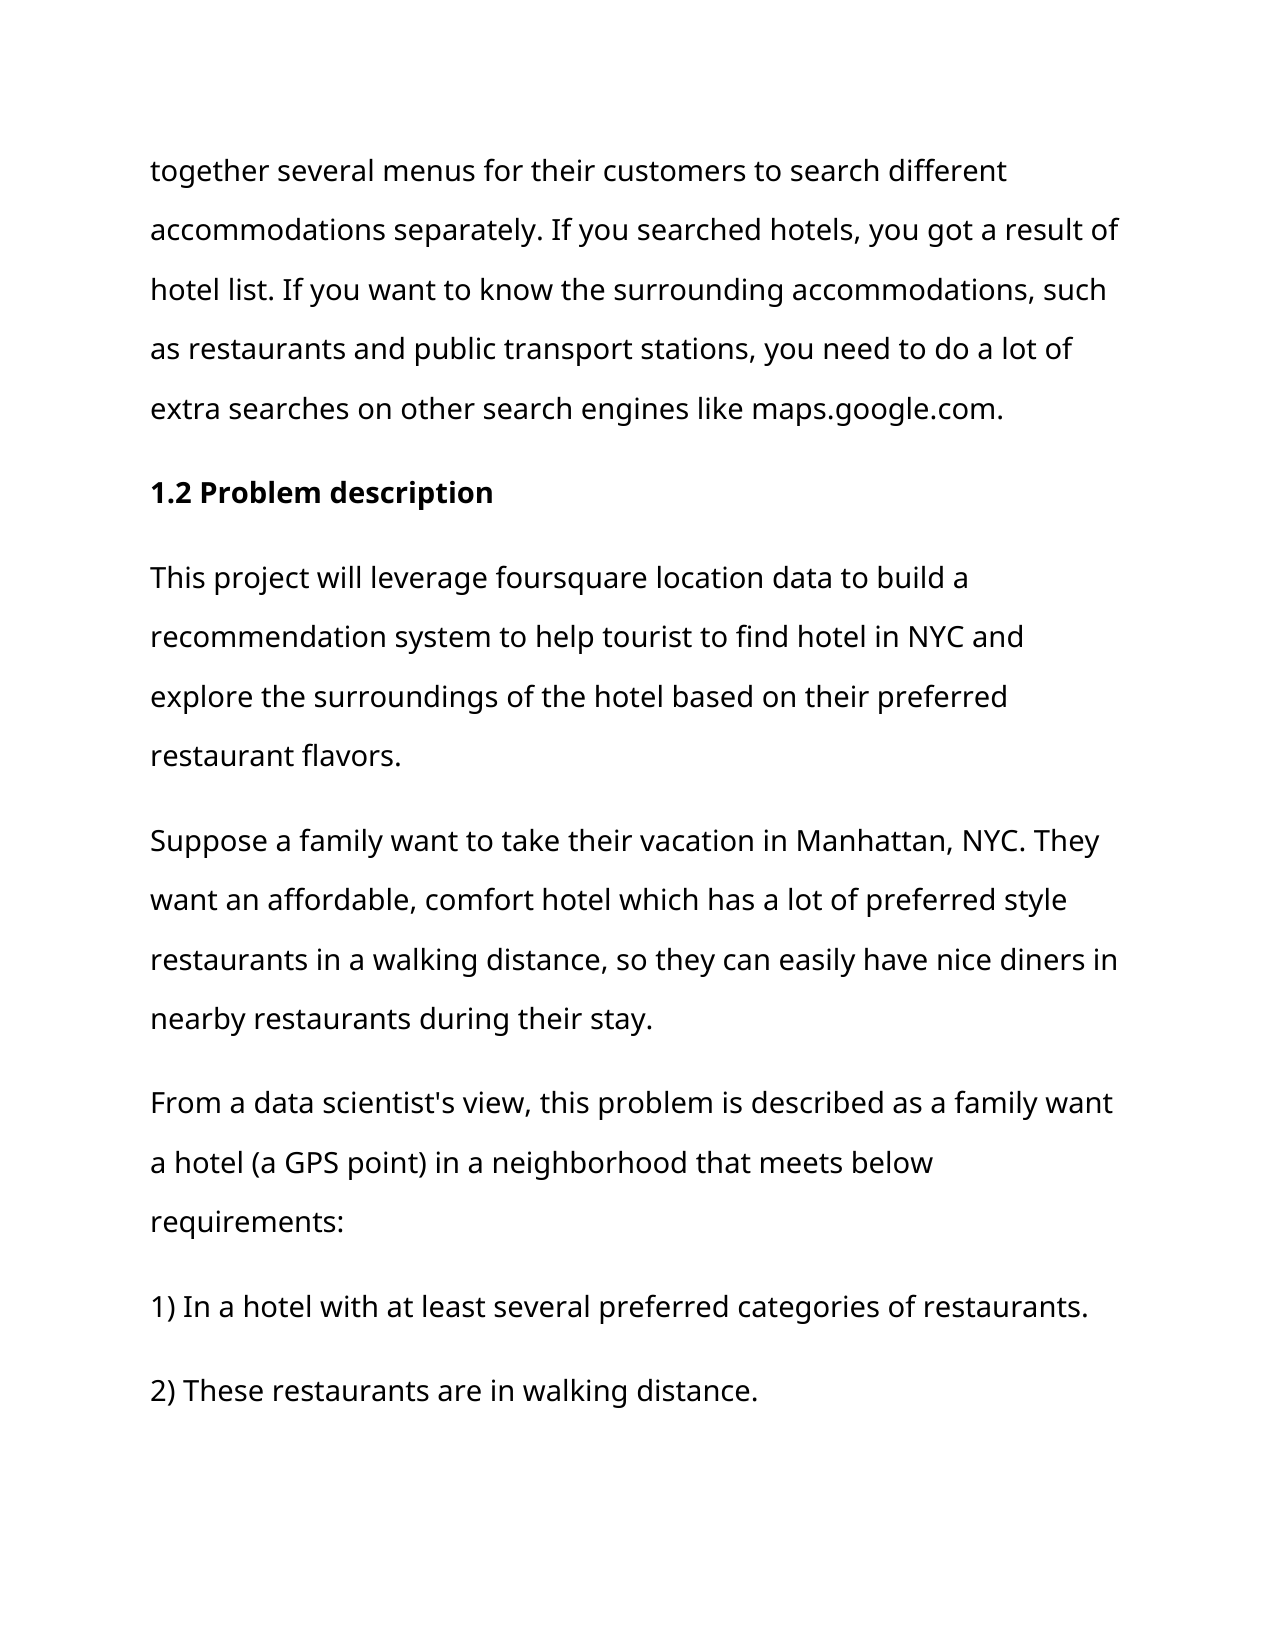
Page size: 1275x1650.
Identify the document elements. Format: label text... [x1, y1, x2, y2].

text Suppose a family want to take their vacation in Manhattan, NYC. They want an affordable, comfort hotel which has a lot of preferred style restaurants in a walking distance, so they can easily have nice diners in nearby restaurants during their stay. [150, 820, 1125, 1038]
text 1.2 Problem description [150, 472, 1125, 512]
text 1) In a hotel with at least several preferred categories of restaurants. [150, 1286, 1125, 1326]
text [150, 150, 1125, 428]
text 2) These restaurants are in walking distance. [150, 1371, 1125, 1410]
text From a data scientist's view, this problem is described as a family want a hotel (a GPS point) in a neighborhood that meets below requirements: [150, 1083, 1125, 1241]
text This project will leverage foursquare location data to build a recommendation system to help tourist to find hotel in NYC and explore the surroundings of the hotel based on their preferred restaurant flavors. [150, 557, 1125, 775]
